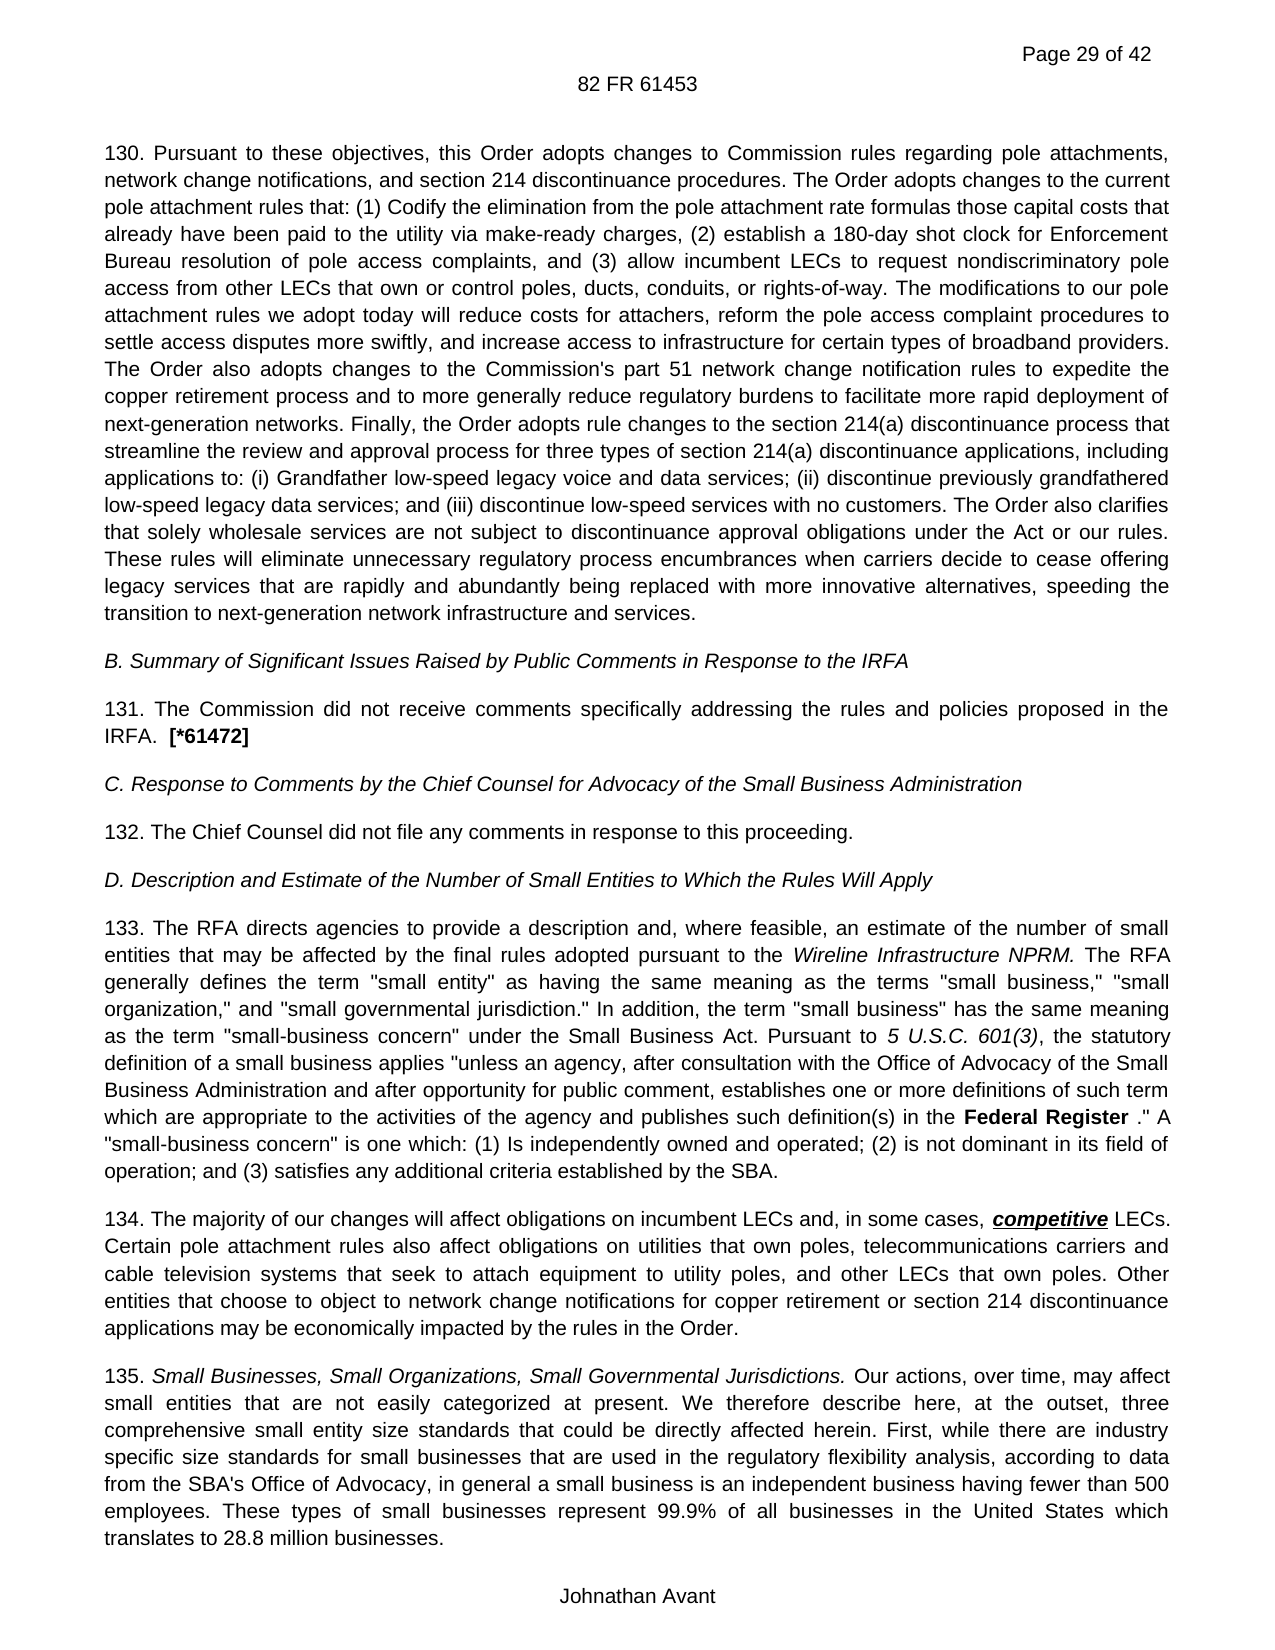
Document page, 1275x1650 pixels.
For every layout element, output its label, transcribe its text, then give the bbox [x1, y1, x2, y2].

text 131. The Commission did not receive comments specifically addressing the rules and policies proposed in the IRFA. [*61472] [104, 694, 1171, 748]
text D. Description and Estimate of the Number of Small Entities to Which the Rules Will Apply [104, 864, 1171, 892]
text B. Summary of Significant Issues Raised by Public Comments in Response to the IRFA [104, 646, 1171, 673]
text 135. Small Businesses, Small Organizations, Small Governmental Jurisdictions. Our actions, over time, may affect small entities that are not easily categorized at present. We therefore describe here, at the outset, three comprehensive small entity size standards that could be directly affected herein. First, while there are industry specific size standards for small businesses that are used in the regulatory flexibility analysis, according to data from the SBA's Office of Advocacy, in general a small business is an independent business having fewer than 500 employees. These types of small businesses represent 99.9% of all businesses in the United States which translates to 28.8 million businesses. [104, 1360, 1171, 1550]
text C. Response to Comments by the Chief Counsel for Advocacy of the Small Business Administration [104, 769, 1171, 796]
text 132. The Chief Counsel did not file any comments in response to this proceeding. [104, 817, 1171, 844]
text 130. Pursuant to these objectives, this Order adopts changes to Commission rules regarding pole attachments, network change notifications, and section 214 discontinuance procedures. The Order adopts changes to the current pole attachment rules that: (1) Codify the elimination from the pole attachment rate formulas those capital costs that already have been paid to the utility via make-ready charges, (2) establish a 180-day shot clock for Enforcement Bureau resolution of pole access complaints, and (3) allow incumbent LECs to request nondiscriminatory pole access from other LECs that own or control poles, ducts, conduits, or rights-of-way. The modifications to our pole attachment rules we adopt today will reduce costs for attachers, reform the pole access complaint procedures to settle access disputes more swiftly, and increase access to infrastructure for certain types of broadband providers. The Order also adopts changes to the Commission's part 51 network change notification rules to expedite the copper retirement process and to more generally reduce regulatory burdens to facilitate more rapid deployment of next-generation networks. Finally, the Order adopts rule changes to the section 214(a) discontinuance process that streamline the review and approval process for three types of section 214(a) discontinuance applications, including applications to: (i) Grandfather low-speed legacy voice and data services; (ii) discontinue previously grandfathered low-speed legacy data services; and (iii) discontinue low-speed services with no customers. The Order also clarifies that solely wholesale services are not subject to discontinuance approval obligations under the Act or our rules. These rules will eliminate unnecessary regulatory process encumbrances when carriers decide to cease offering legacy services that are rapidly and abundantly being replaced with more innovative alternatives, speeding the transition to next-generation network infrastructure and services. [104, 137, 1171, 625]
text 134. The majority of our changes will affect obligations on incumbent LECs and, in some cases, competitive LECs. Certain pole attachment rules also affect obligations on utilities that own poles, telecommunications carriers and cable television systems that seek to attach equipment to utility poles, and other LECs that own poles. Other entities that choose to object to network change notifications for copper retirement or section 214 discontinuance applications may be economically impacted by the rules in the Order. [104, 1204, 1171, 1339]
text 133. The RFA directs agencies to provide a description and, where feasible, an estimate of the number of small entities that may be affected by the final rules adopted pursuant to the Wireline Infrastructure NPRM. The RFA generally defines the term "small entity" as having the same meaning as the terms "small business," "small organization," and "small governmental jurisdiction." In addition, the term "small business" has the same meaning as the term "small-business concern" under the Small Business Act. Pursuant to 5 U.S.C. 601(3), the statutory definition of a small business applies "unless an agency, after consultation with the Office of Advocacy of the Small Business Administration and after opportunity for public comment, establishes one or more definitions of such term which are appropriate to the activities of the agency and publishes such definition(s) in the Federal Register ." A "small-business concern" is one which: (1) Is independently owned and operated; (2) is not dominant in its field of operation; and (3) satisfies any additional criteria established by the SBA. [104, 912, 1171, 1183]
